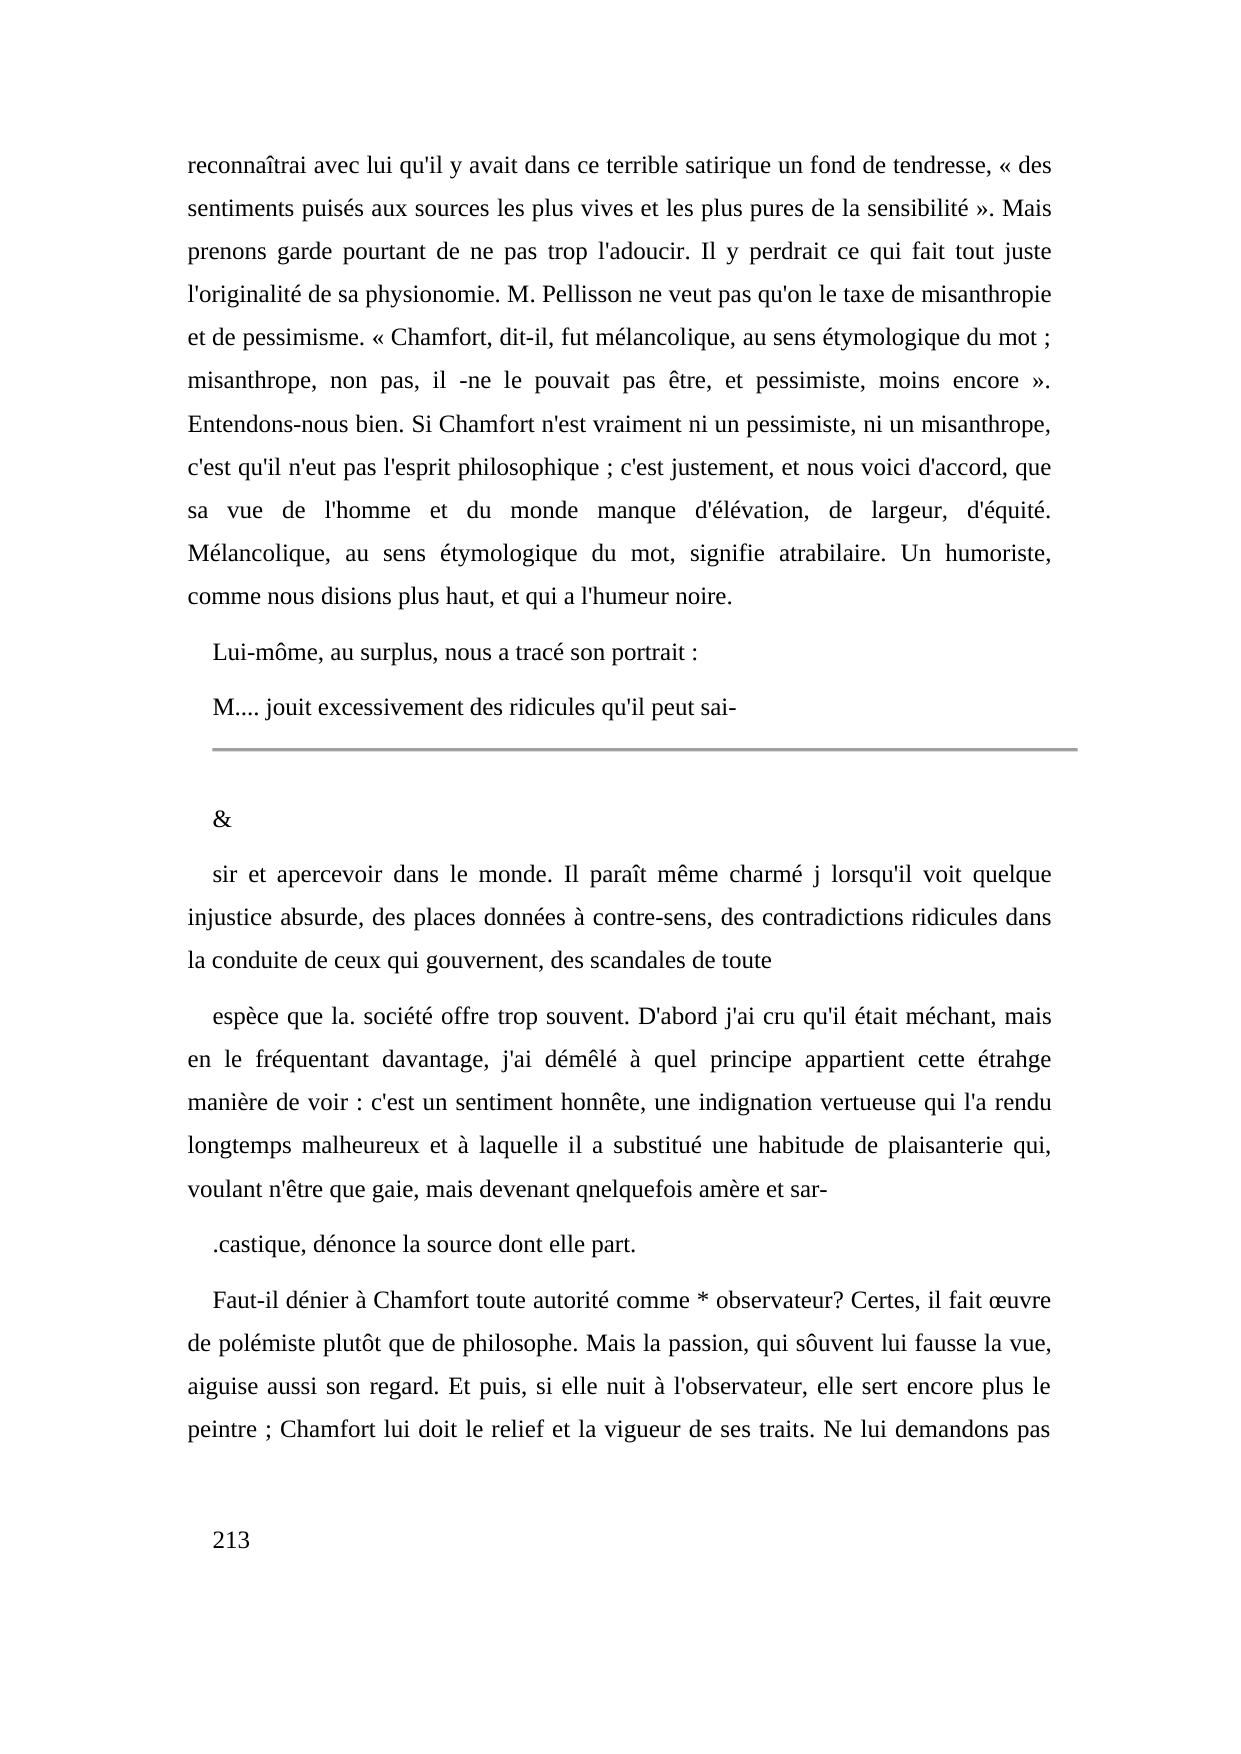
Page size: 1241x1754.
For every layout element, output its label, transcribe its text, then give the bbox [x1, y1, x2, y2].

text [187, 150, 1053, 610]
text M.... jouit excessivement des ridicules qu'il peut sai- [187, 692, 1053, 721]
text sir et apercevoir dans le monde. Il paraît même charmé j lorsqu'il voit quelque injustice absurde, des places données à contre-sens, des contradictions ridicules dans la conduite de ceux qui gouvernent, des scandales de toute [187, 859, 1053, 974]
text & [187, 804, 1053, 832]
text espèce que la. société offre trop souvent. D'abord j'ai cru qu'il était méchant, mais en le fréquentant davantage, j'ai démêlé à quel principe appartient cette étrahge manière de voir : c'est un sentiment honnête, une indignation vertueuse qui l'a rendu longtemps malheureux et à laquelle il a substitué une habitude de plaisanterie qui, voulant n'être que gaie, mais devenant qnelquefois amère et sar- [187, 1001, 1053, 1202]
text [187, 1285, 1053, 1443]
text .castique, dénonce la source dont elle part. [187, 1229, 1053, 1258]
text Lui-môme, au surplus, nous a tracé son portrait : [187, 637, 1053, 666]
